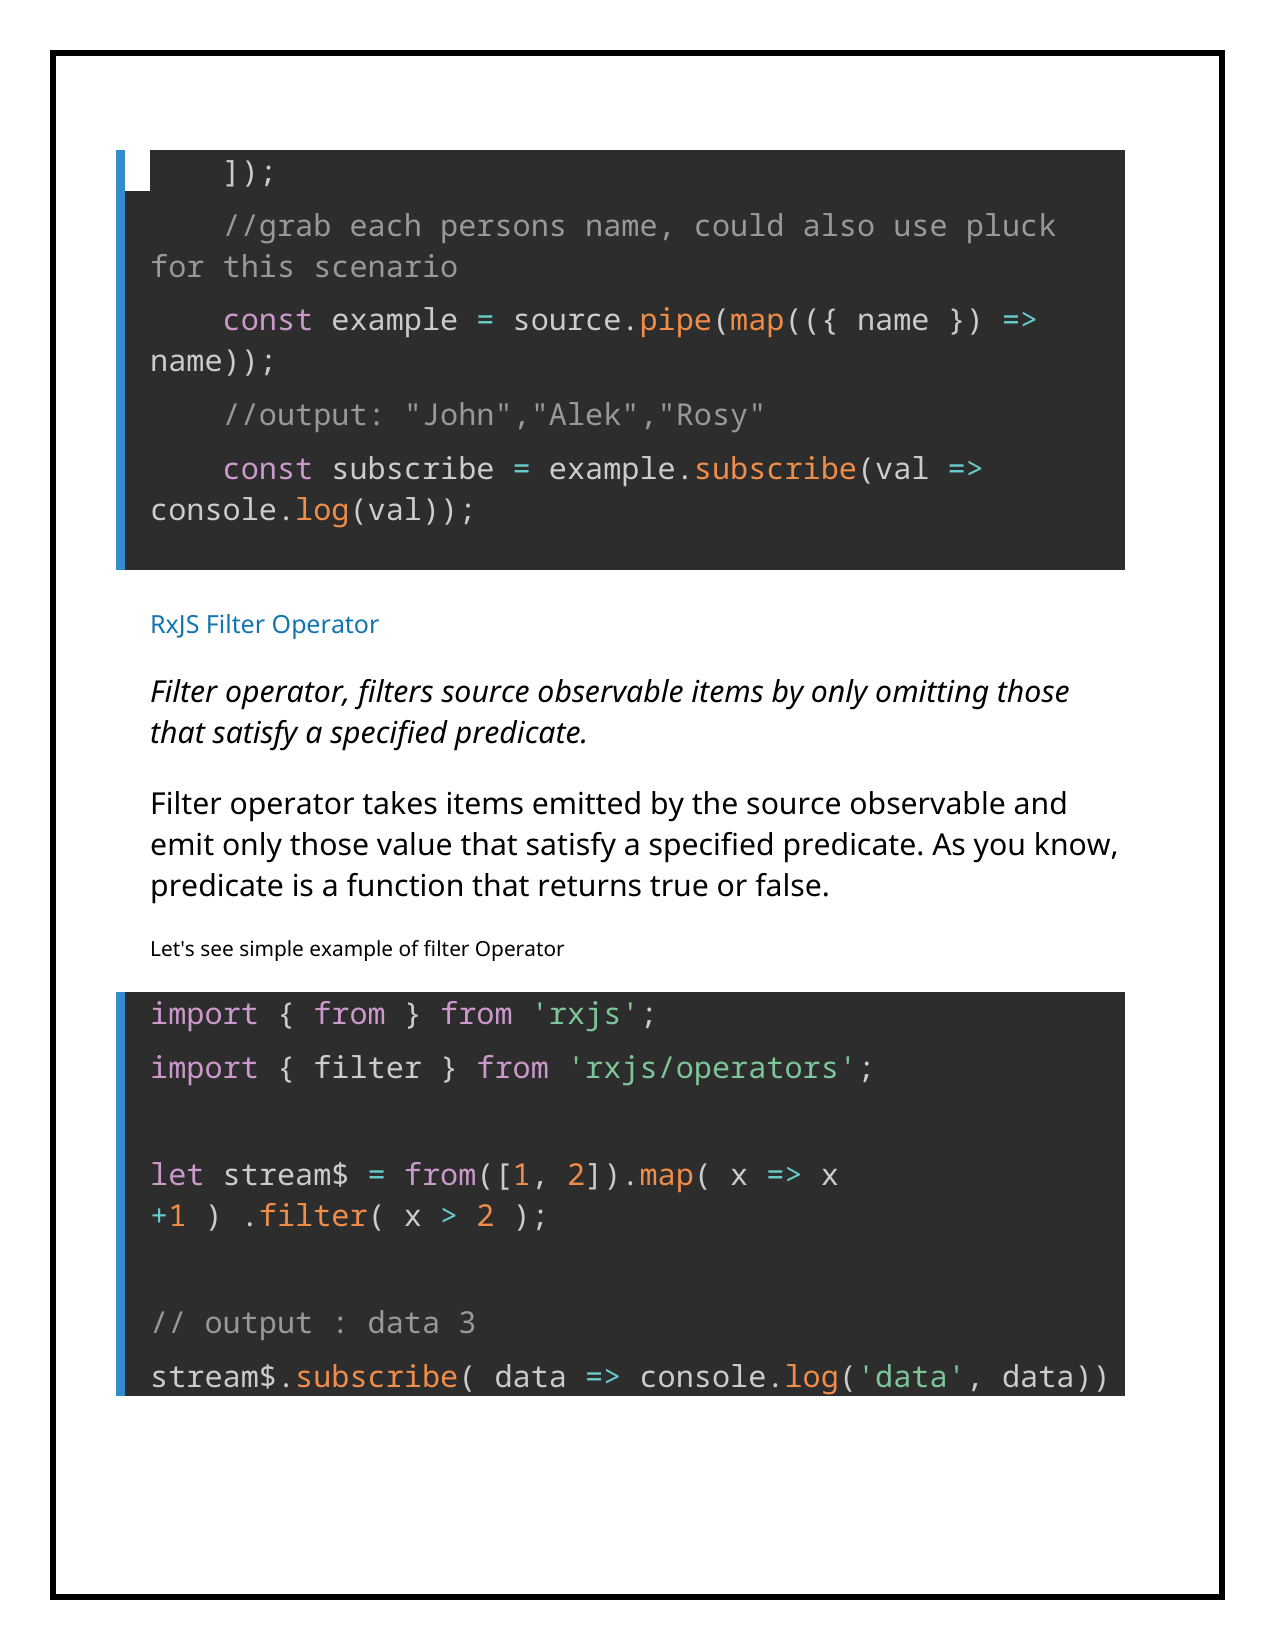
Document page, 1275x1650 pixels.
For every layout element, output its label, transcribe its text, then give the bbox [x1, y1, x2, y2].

text const example = source.pipe(map(({ name }) => name)); [125, 298, 1125, 381]
text Filter operator takes items emitted by the source observable and emit only those value that satisfy a specified predicate. As you know, predicate is a function that returns true or false. [150, 782, 1125, 905]
text stream$.subscribe( data => console.log('data', data)) [125, 1355, 1125, 1396]
text let stream$ = from([1, 2]).map( x => x +1 ) .filter( x > 2 ); [125, 1153, 1125, 1235]
text //output: "John","Alek","Rosy" [125, 393, 1125, 434]
text //grab each persons name, could also use pluck for this scenario [125, 204, 1125, 286]
text const subscribe = example.subscribe(val => console.log(val)); [125, 447, 1125, 529]
text import { filter } from 'rxjs/operators'; [125, 1046, 1125, 1087]
text RxJS Filter Operator [150, 607, 1125, 641]
text // output : data 3 [125, 1301, 1125, 1343]
text Let's see simple example of filter Operator [150, 934, 1125, 963]
text import { from } from 'rxjs'; [125, 992, 1125, 1033]
text Filter operator, filters source observable items by only omitting those that satisfy a specified predicate. [150, 670, 1125, 753]
text ]); [150, 150, 1125, 191]
